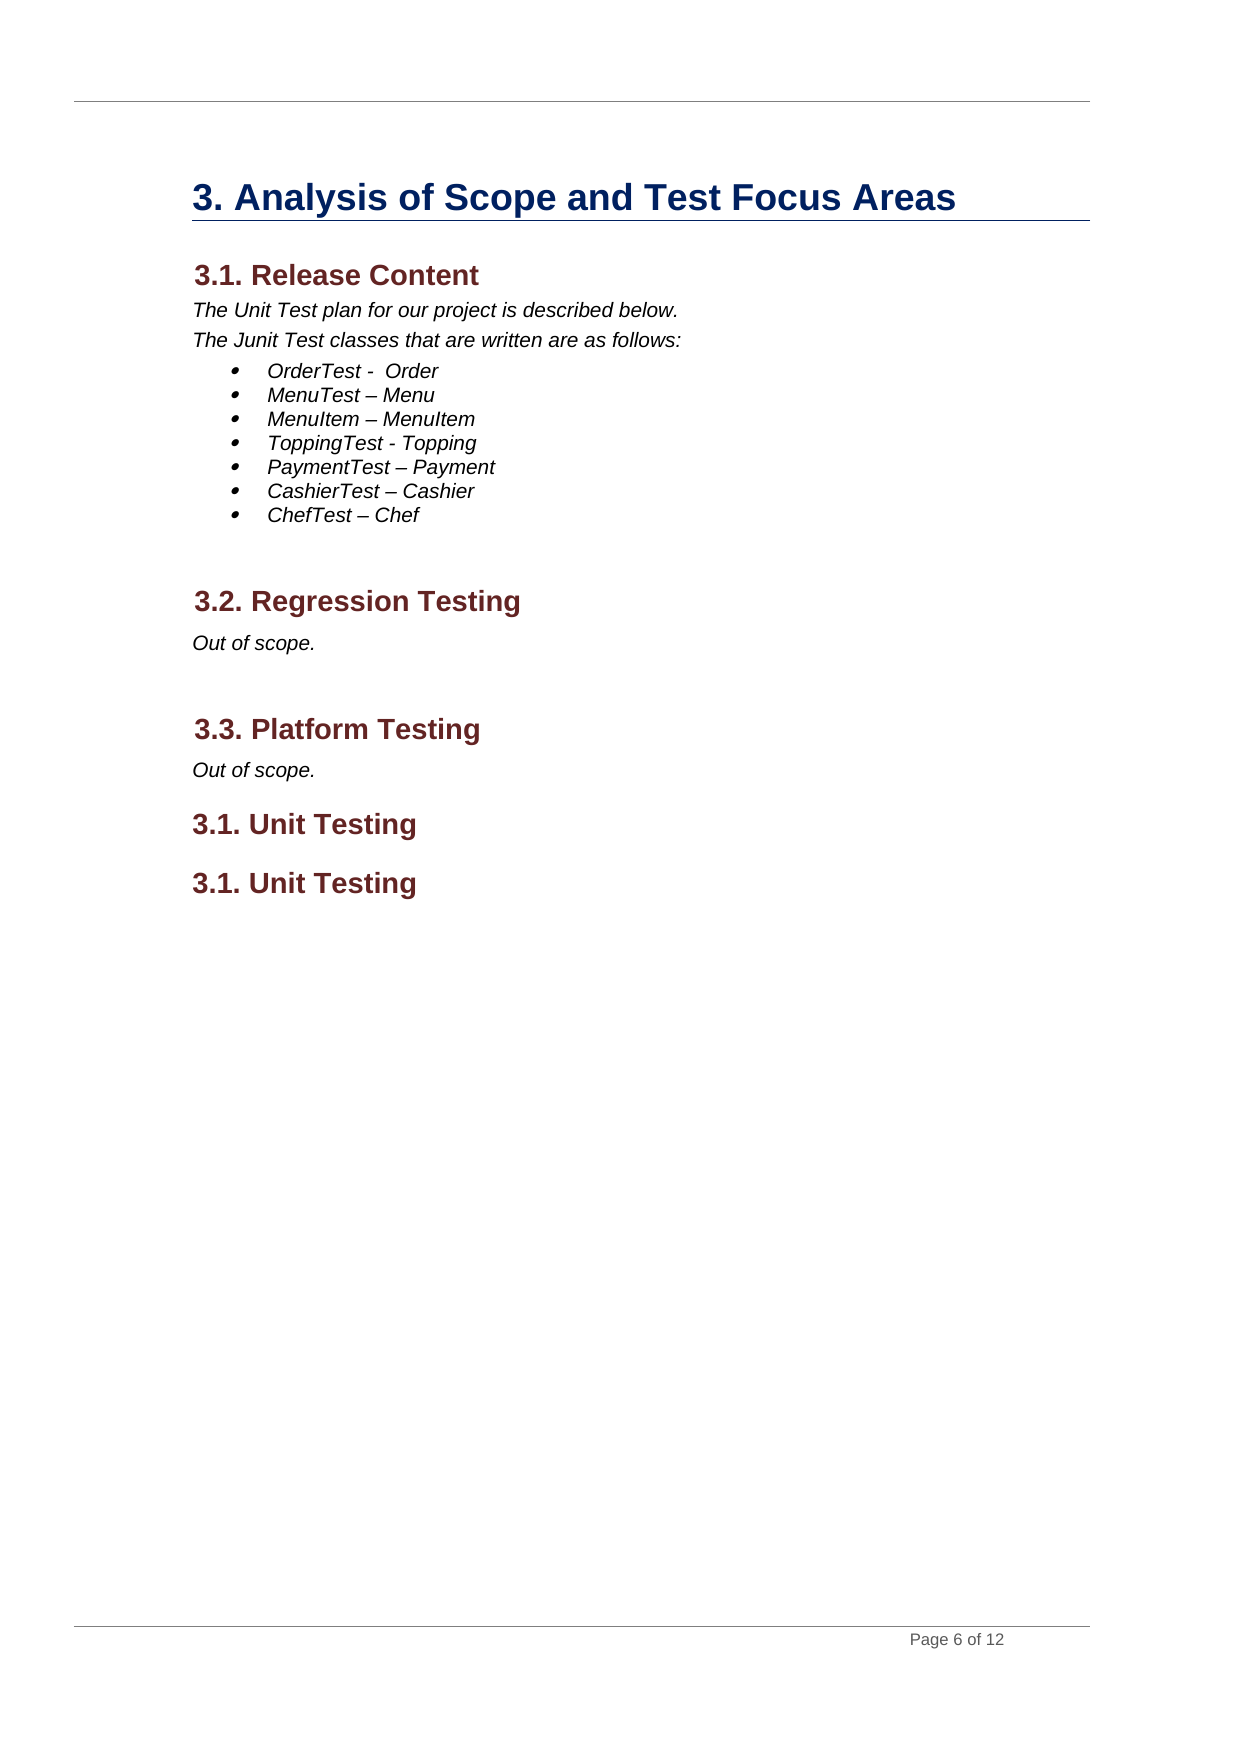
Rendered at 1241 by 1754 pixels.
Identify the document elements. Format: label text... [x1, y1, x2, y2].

list MenuItem – MenuItem [229, 407, 1090, 431]
list ChefTest – Chef [229, 503, 1090, 527]
text The Unit Test plan for our project is described below. [192, 298, 1090, 322]
subtitle Regression Testing [194, 584, 1090, 618]
list OrderTest - Order [229, 358, 1090, 382]
list PaymentTest – Payment [229, 455, 1090, 479]
text Out of scope. [192, 631, 1090, 654]
list ToppingTest - Topping [229, 431, 1090, 455]
text Out of scope. [192, 758, 1090, 782]
subtitle Analysis of Scope and Test Focus Areas [192, 175, 1090, 220]
subtitle Platform Testing [194, 712, 1090, 746]
list MenuTest – Menu [229, 382, 1090, 407]
text The Junit Test classes that are written are as follows: [192, 328, 1090, 352]
subtitle Unit Testing [192, 807, 1090, 841]
subtitle Unit Testing [192, 866, 1090, 899]
list CashierTest – Cashier [229, 479, 1090, 503]
subtitle Release Content [194, 258, 1090, 292]
